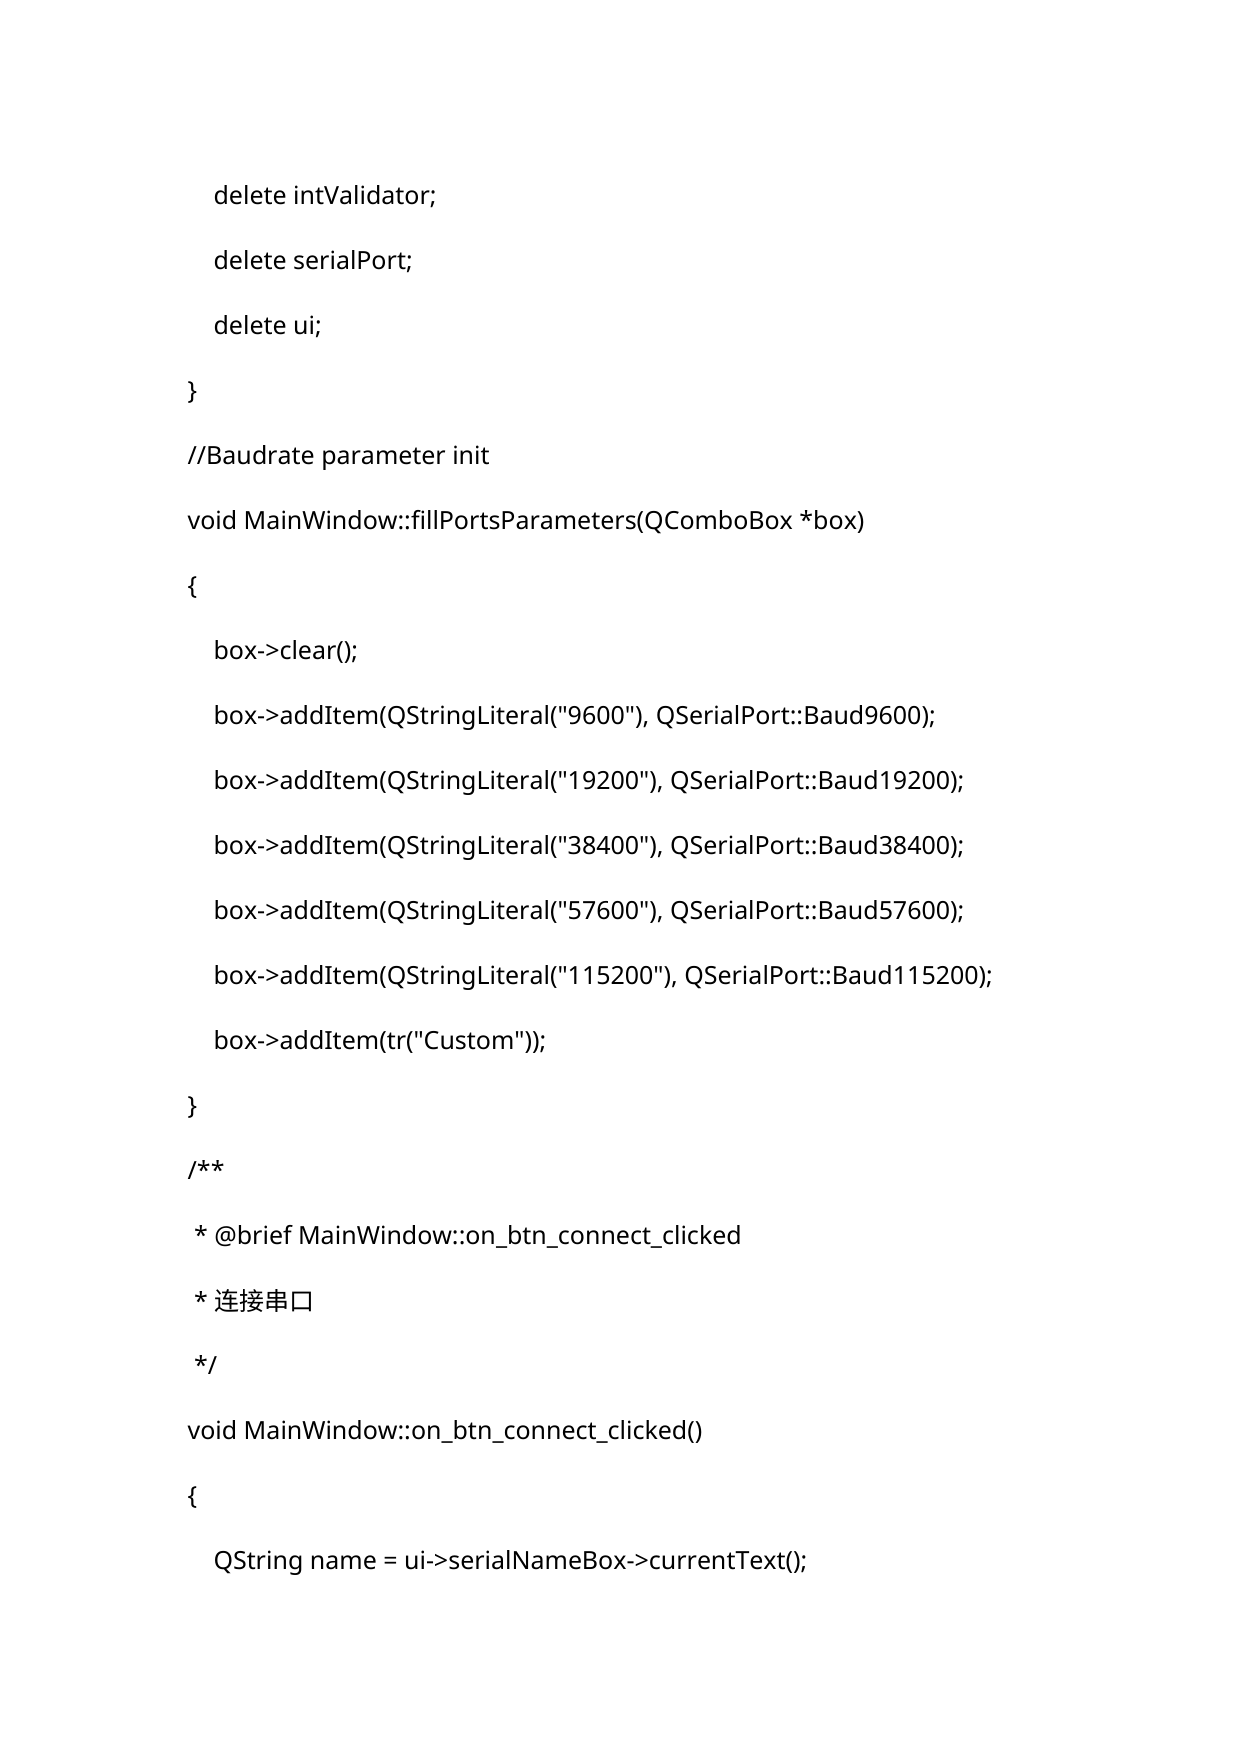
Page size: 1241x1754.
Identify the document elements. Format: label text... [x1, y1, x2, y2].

text void MainWindow::on_btn_connect_clicked() [187, 1397, 1053, 1462]
text box->addItem(tr("Custom")); [187, 1007, 1053, 1072]
text box->addItem(QStringLiteral("19200"), QSerialPort::Baud19200); [187, 747, 1053, 812]
text delete serialPort; [187, 227, 1053, 292]
text { [187, 1462, 1053, 1527]
text /** [187, 1137, 1053, 1202]
text box->addItem(QStringLiteral("57600"), QSerialPort::Baud57600); [187, 877, 1053, 942]
text * 连接串口 [187, 1267, 1053, 1332]
text delete intValidator; [187, 162, 1053, 227]
text box->addItem(QStringLiteral("38400"), QSerialPort::Baud38400); [187, 812, 1053, 877]
text } [187, 1072, 1053, 1137]
text QString name = ui->serialNameBox->currentText(); [187, 1527, 1053, 1592]
text box->clear(); [187, 617, 1053, 682]
text { [187, 552, 1053, 617]
text box->addItem(QStringLiteral("115200"), QSerialPort::Baud115200); [187, 942, 1053, 1007]
text box->addItem(QStringLiteral("9600"), QSerialPort::Baud9600); [187, 682, 1053, 747]
text * @brief MainWindow::on_btn_connect_clicked [187, 1202, 1053, 1267]
text delete ui; [187, 292, 1053, 357]
text } [187, 357, 1053, 422]
text void MainWindow::fillPortsParameters(QComboBox *box) [187, 487, 1053, 552]
text */ [187, 1332, 1053, 1397]
text //Baudrate parameter init [187, 422, 1053, 487]
